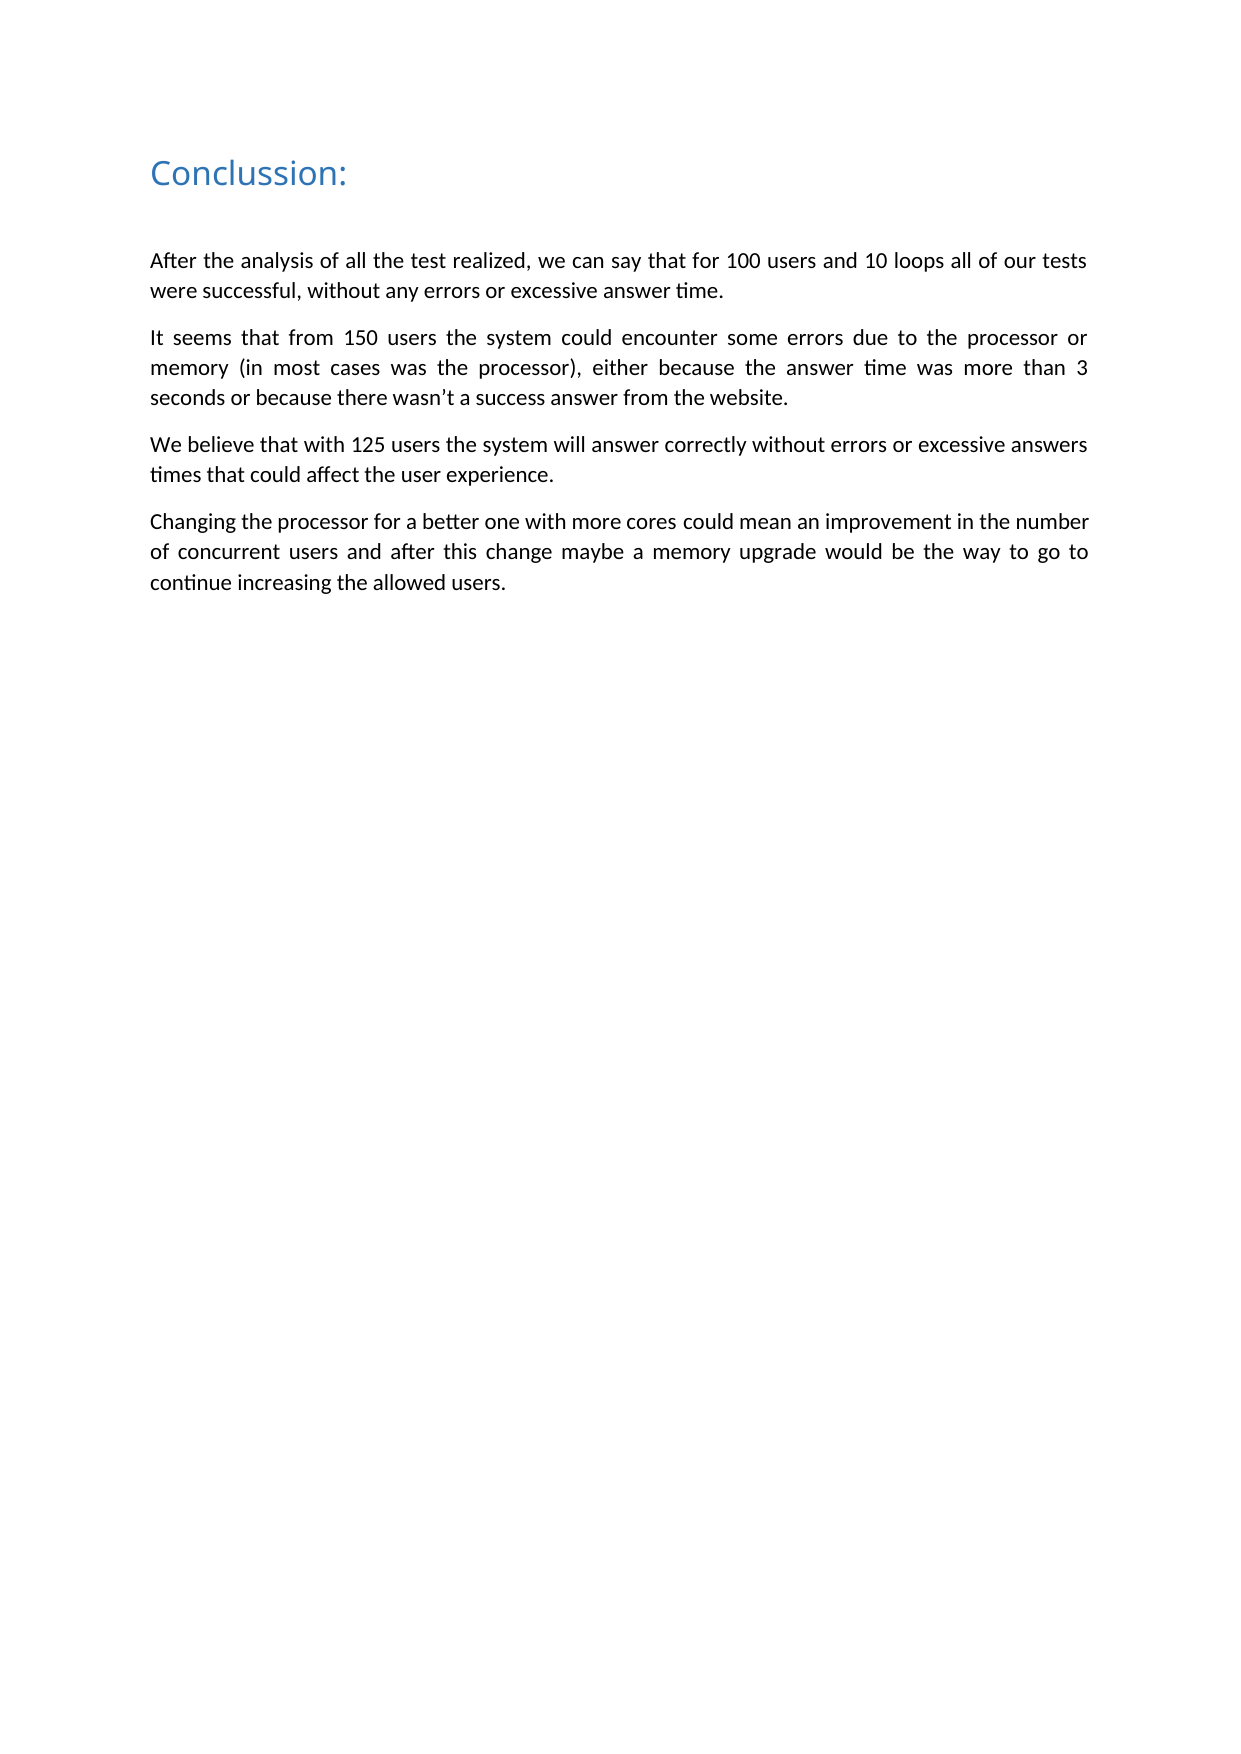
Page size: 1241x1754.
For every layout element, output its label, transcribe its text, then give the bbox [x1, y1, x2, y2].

text After the analysis of all the test realized, we can say that for 100 users and 10 loops all of our tests were successful, without any errors or excessive answer time. [150, 246, 1090, 304]
text We believe that with 125 users the system will answer correctly without errors or excessive answers times that could affect the user experience. [150, 430, 1090, 488]
text Changing the processor for a better one with more cores could mean an improvement in the number of concurrent users and after this change maybe a memory upgrade would be the way to go to continue increasing the allowed users. [150, 507, 1090, 596]
text It seems that from 150 users the system could encounter some errors due to the processor or memory (in most cases was the processor), either because the answer time was more than 3 seconds or because there wasn’t a success answer from the website. [150, 323, 1090, 411]
subtitle Conclussion: [150, 150, 1090, 195]
